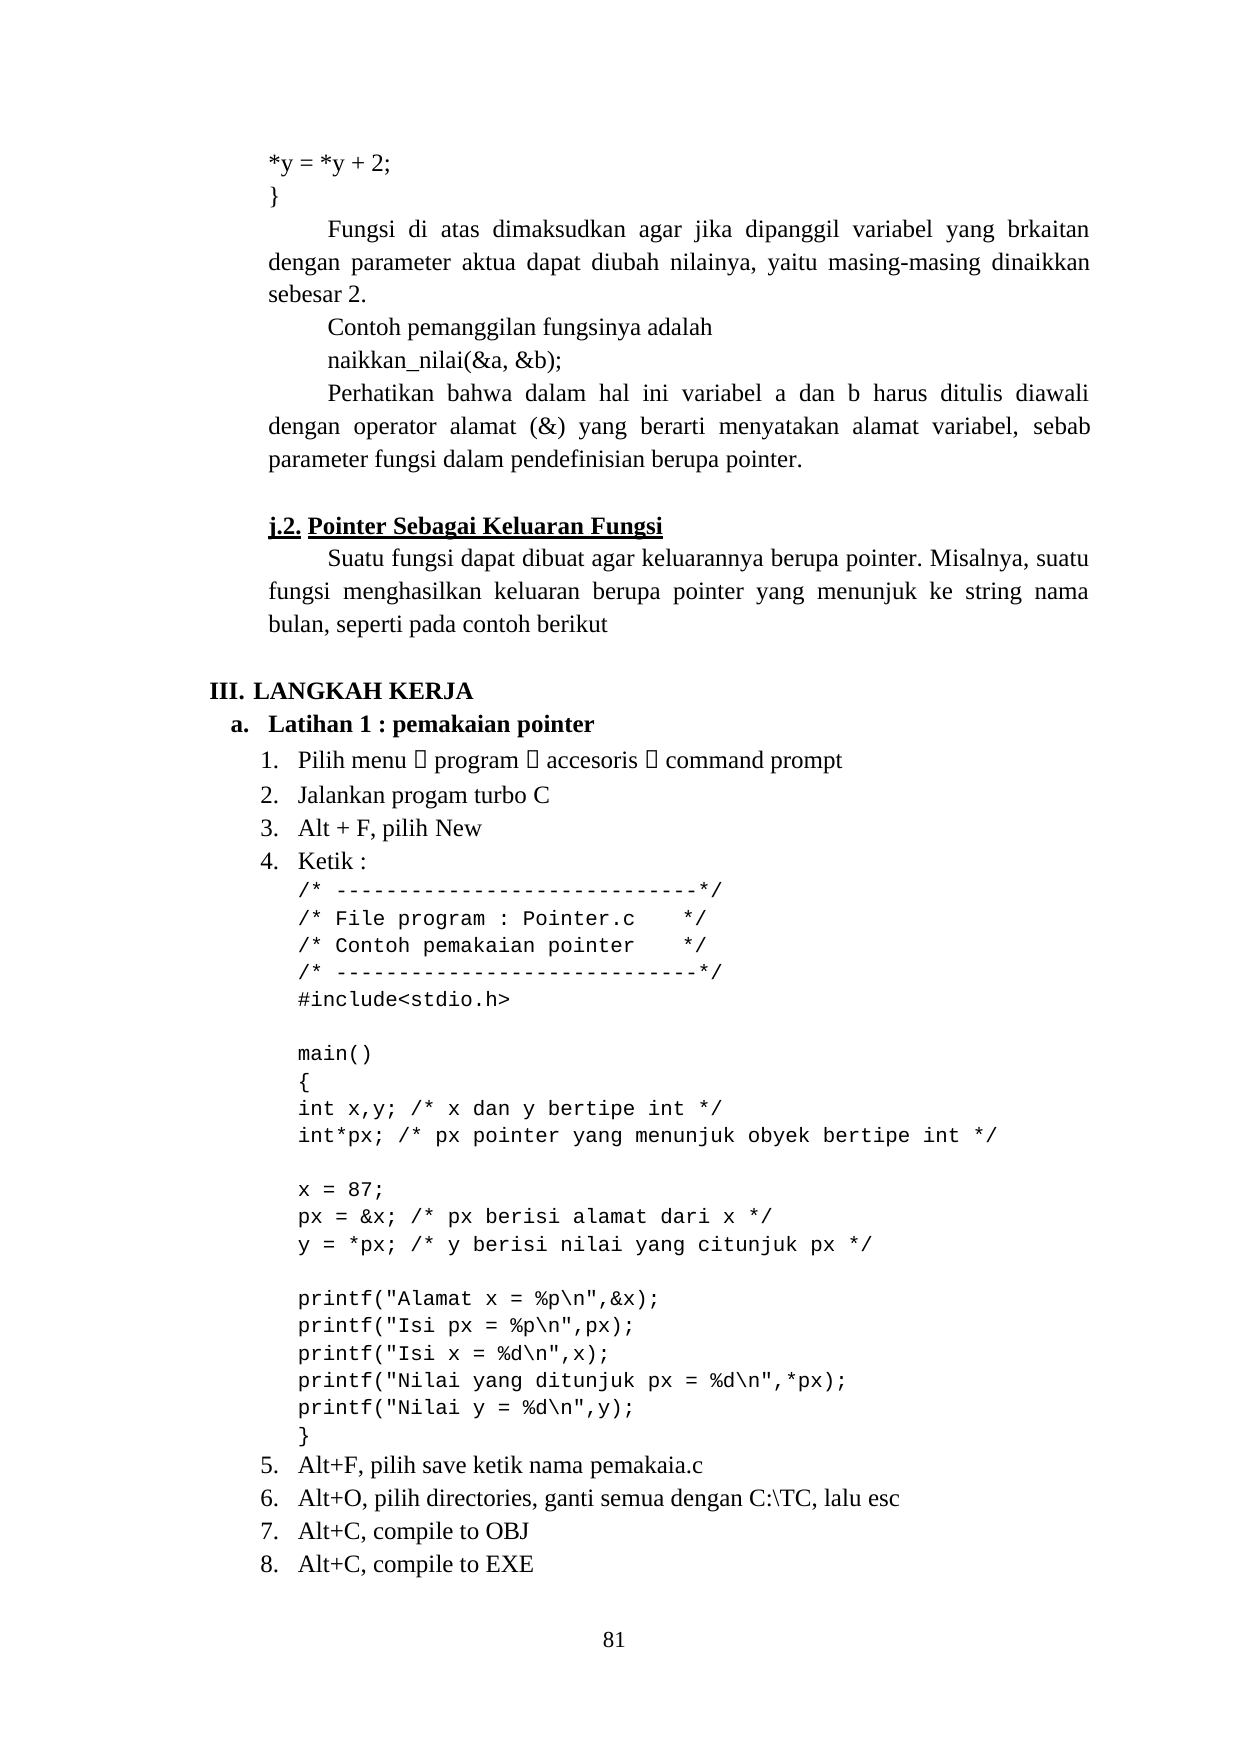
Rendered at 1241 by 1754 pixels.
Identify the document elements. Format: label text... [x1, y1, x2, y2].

text int x,y; /* x dan y bertipe int */ [298, 1098, 1223, 1122]
text Suatu fungsi dapat dibuat agar keluarannya berupa pointer. Misalnya, suatu fungsi menghasilkan keluaran berupa pointer yang menunjuk ke string nama bulan, seperti pada contoh berikut [268, 543, 1089, 638]
list Alt+C, compile to OBJ [260, 1516, 1223, 1545]
list Pointer Sebagai Keluaran Fungsi [268, 511, 1223, 539]
text x = 87; [298, 1179, 1223, 1203]
text Fungsi di atas dimaksudkan agar jika dipanggil variabel yang brkaitan dengan parameter aktua dapat diubah nilainya, yaitu masing-masing dinaikkan sebesar 2. [268, 214, 1090, 308]
text } [268, 181, 1223, 209]
list Alt+O, pilih directories, ganti semua dengan C:\TC, lalu esc [260, 1483, 1223, 1512]
list Alt+C, compile to EXE [260, 1549, 1223, 1578]
text /* -----------------------------*/ [298, 962, 1223, 986]
list Latihan 1 : pemakaian pointer [230, 709, 1223, 738]
list Ketik : [260, 846, 1223, 875]
text px = &x; /* px berisi alamat dari x */ [298, 1206, 1223, 1230]
text } [298, 1424, 1223, 1448]
text *y = *y + 2; [268, 148, 1223, 177]
text /* Contoh pemakaian pointer */ [298, 935, 1223, 958]
text #include<stdio.h> [298, 989, 1223, 1013]
text { [298, 1071, 1223, 1094]
text printf("Nilai yang ditunjuk px = %d\n",*px); printf("Nilai y = %d\n",y); [298, 1370, 849, 1421]
list Jalankan progam turbo C [260, 780, 1223, 809]
subtitle LANGKAH KERJA [209, 676, 1223, 704]
text printf("Alamat x = %p\n",&x); printf("Isi px = %p\n",px); printf("Isi x = %d\n",x); [298, 1288, 662, 1366]
text int*px; /* px pointer yang menunjuk obyek bertipe int */ [298, 1125, 1223, 1149]
text /* -----------------------------*/ [298, 881, 1223, 904]
text main() [298, 1043, 1223, 1067]
list Alt + F, pilih New [260, 813, 1223, 842]
text Perhatikan bahwa dalam hal ini variabel a dan b harus ditulis diawali dengan operator alamat (&) yang berarti menyatakan alamat variabel, sebab parameter fungsi dalam pendefinisian berupa pointer. [268, 378, 1091, 473]
text y = *px; /* y berisi nilai yang citunjuk px */ [298, 1233, 1223, 1257]
list Pilih menu  program  accesoris  command prompt [260, 742, 1223, 776]
list Alt+F, pilih save ketik nama pemakaia.c [260, 1450, 1223, 1479]
text Contoh pemanggilan fungsinya adalah naikkan_nilai(&a, &b); [327, 312, 714, 374]
text /* File program : Pointer.c */ [298, 908, 1223, 931]
